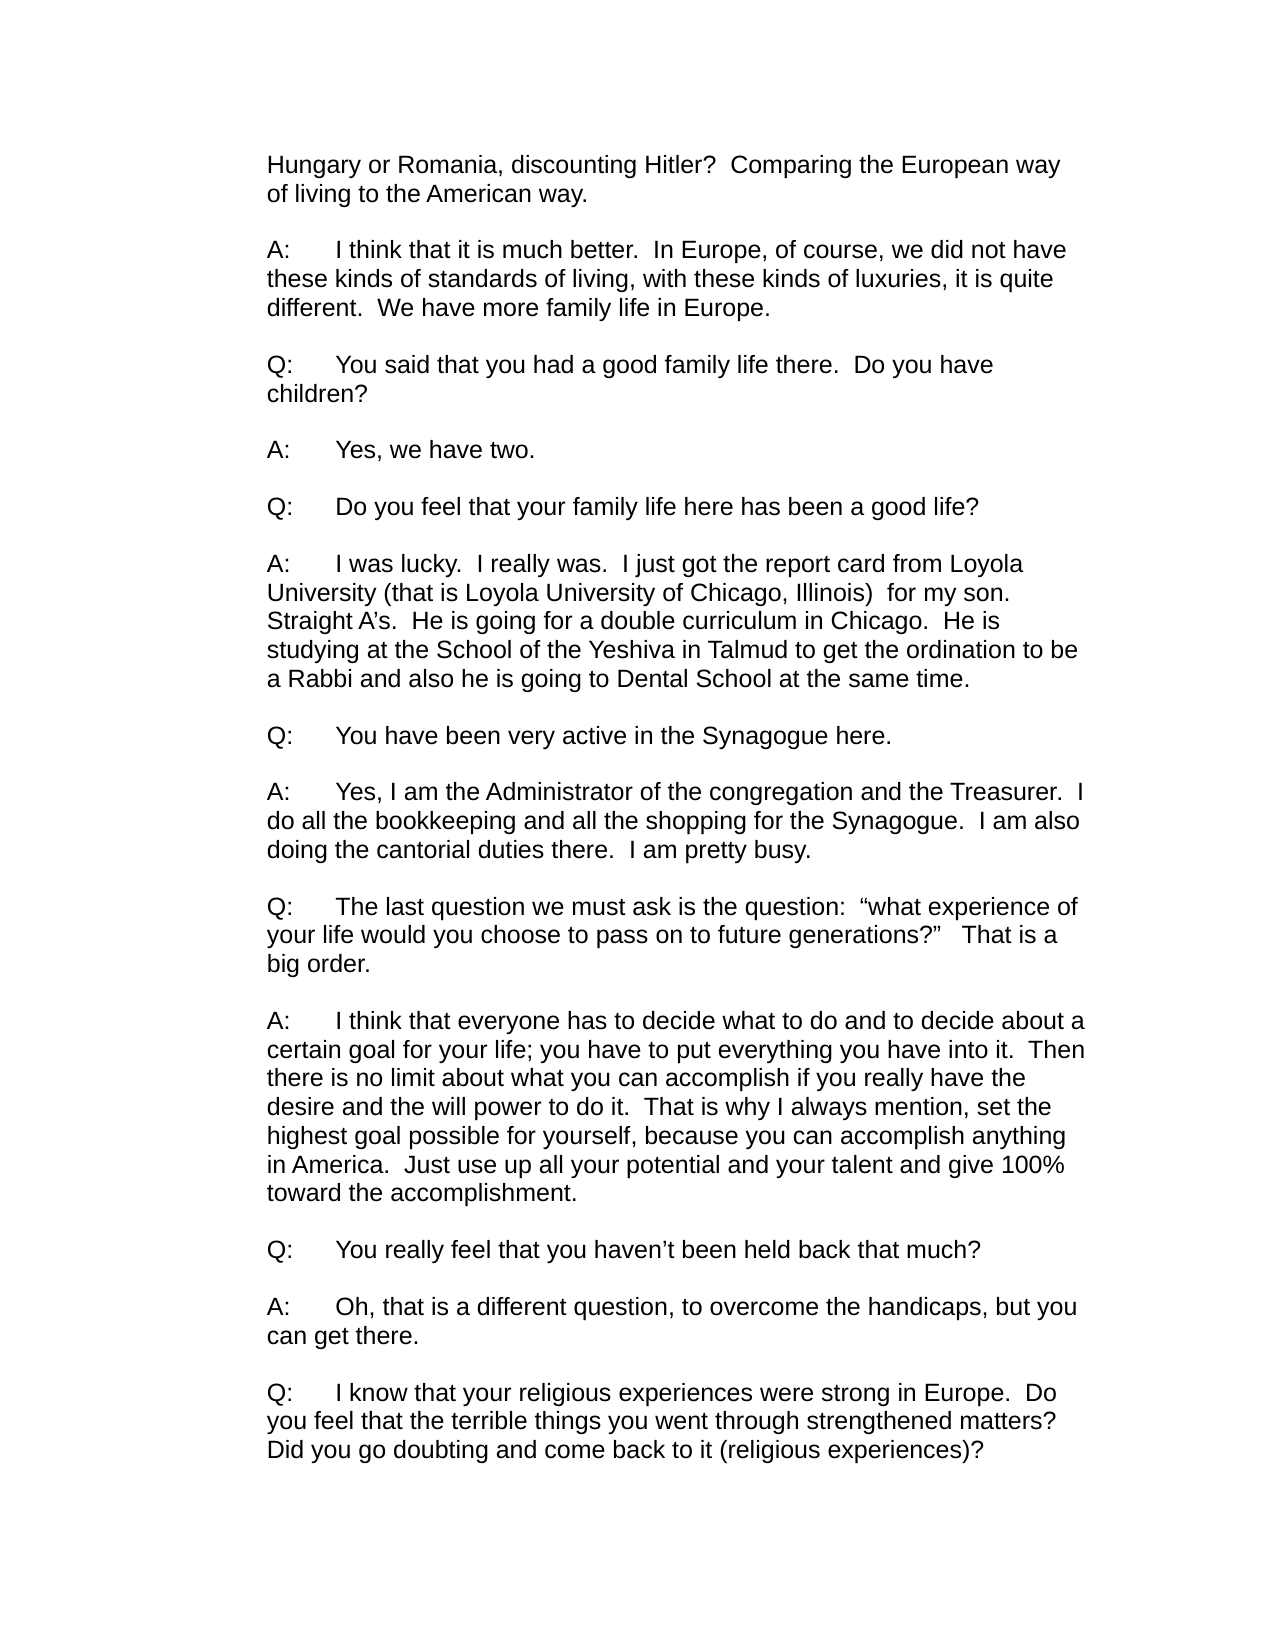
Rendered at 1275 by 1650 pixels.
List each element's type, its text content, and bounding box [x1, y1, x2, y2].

text Q: Where did you meet your wife? In New York? [267, 380, 1087, 409]
text A: I think that it is much better. In Europe, of course, we did not have these kinds of standards of living, with these kinds of luxuries, it is quite different. We have more family life in Europe. [267, 897, 1087, 984]
text Q: Since you have lived in Dayton, and particularly in this area, do you feel that your life-style is much different from what it would have been in Hungary or Romania, discounting Hitler? Comparing the European way of living to the American way. [267, 754, 1087, 869]
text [267, 150, 1087, 351]
text Q: You have been very active in the Synagogue here. [267, 1386, 1087, 1415]
text Q: Do you feel that your family life here has been a good life? [267, 1156, 1087, 1185]
text A: Oh, this is a most important point. During the third year, after I had arrived in the U.S., I worked in a restaurant in Manhattan. One of my coworkers introduced me to one of his relatives. It happened that within a few days (after this introduction) I had to leave to go back to Florida. I was moving back and forth at that time. So she asked when she was going to see me again after I said good bye. What happened was that she had an uncle who lived in Florida and had a hotel. He came to visit in New York. He advised her to come down. She came down to Florida. We met again and I liked her very much. That was in 1950. We got married after a three months courtship. [267, 437, 1087, 725]
text Q: You said that you had a good family life there. Do you have children? [267, 1012, 1087, 1070]
text A: I was lucky. I really was. I just got the report card from Loyola University (that is Loyola University of Chicago, Illinois) for my son. Straight A’s. He is going for a double curriculum in Chicago. He is studying at the School of the Yeshiva in Talmud to get the ordination to be a Rabbi and also he is going to Dental School at the same time. [267, 1214, 1087, 1357]
text A: Yes, we have two. [267, 1099, 1087, 1127]
